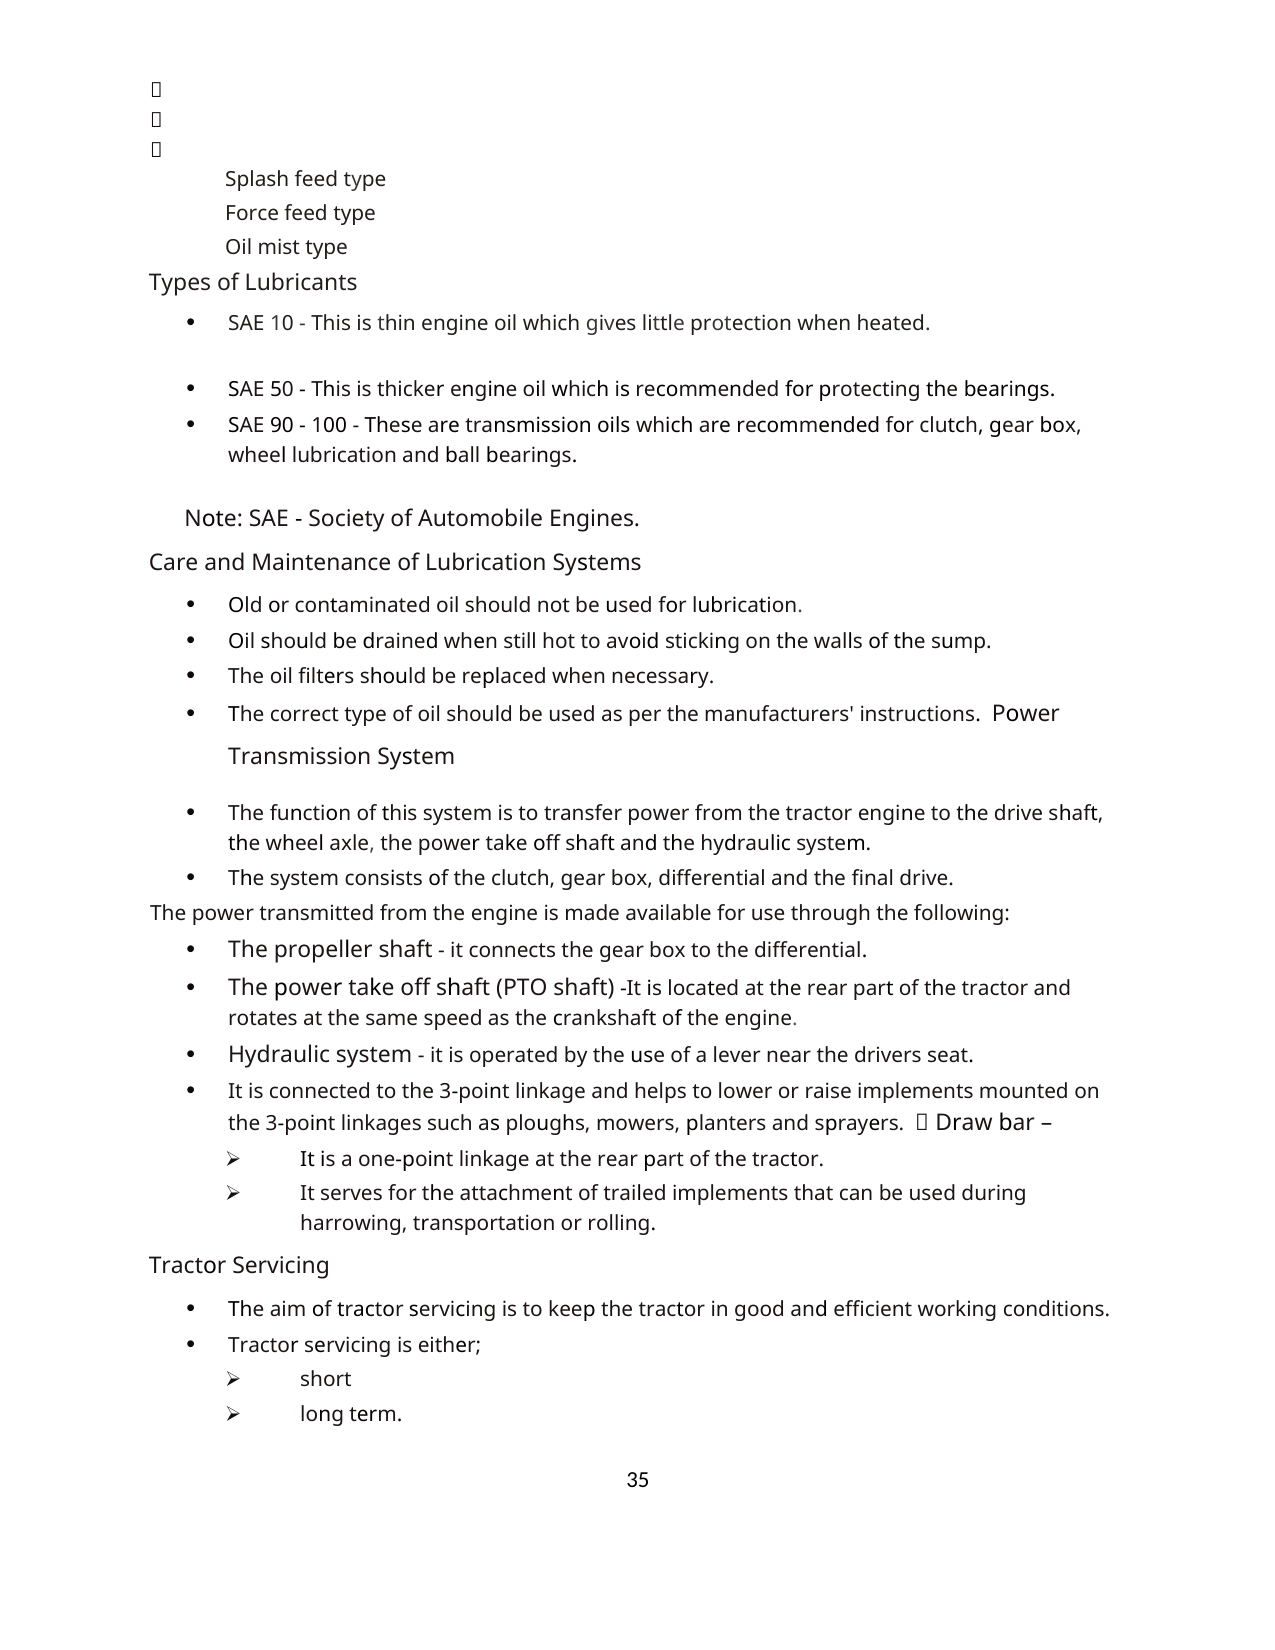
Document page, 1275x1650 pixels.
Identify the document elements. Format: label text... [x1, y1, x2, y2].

text Types of Lubricants [148, 266, 1127, 297]
list It is a one-point linkage at the rear part of the tractor. [225, 1144, 1125, 1172]
list SAE 90 - 100 - These are transmission oils which are recommended for clutch, gear box, wheel lubrication and ball bearings. [186, 409, 1125, 468]
list Oil should be drained when still hot to avoid sticking on the walls of the sump. [186, 624, 1125, 654]
list Hydraulic system - it is operated by the use of a lever near the drivers seat. [186, 1038, 1125, 1069]
list The oil filters should be replaced when necessary. [186, 661, 1125, 690]
list The propeller shaft - it connects the gear box to the differential. [186, 933, 1125, 964]
list The system consists of the clutch, gear box, differential and the final drive. [186, 862, 1125, 892]
text The power transmitted from the engine is made available for use through the following: [150, 898, 1125, 927]
list The aim of tractor servicing is to keep the tractor in good and efficient working conditions. [186, 1293, 1125, 1322]
list SAE 50 - This is thicker engine oil which is recommended for protecting the bearings. [186, 373, 1125, 403]
list The function of this system is to transfer power from the tractor engine to the drive shaft, the wheel axle, the power take off shaft and the hydraulic system. [186, 797, 1125, 856]
text Oil mist type [225, 232, 1125, 260]
list long term. [225, 1399, 1125, 1428]
list The correct type of oil should be used as per the manufacturers' instructions. Power Transmission System [186, 696, 1125, 771]
text Splash feed type [225, 164, 1125, 192]
list Old or contaminated oil should not be used for lubrication. [186, 589, 1125, 618]
text Tractor Servicing [148, 1249, 1127, 1281]
list It is connected to the 3-point linkage and helps to lower or raise implements mounted on the 3-point linkages such as ploughs, mowers, planters and sprayers.  Draw bar – [186, 1075, 1125, 1137]
list SAE 10 - This is thin engine oil which gives little protection when heated. [186, 307, 1125, 336]
list It serves for the attachment of trailed implements that can be used during harrowing, transportation or rolling. [225, 1178, 1125, 1236]
text Care and Maintenance of Lubrication Systems [148, 546, 1127, 577]
text Force feed type [225, 198, 1125, 226]
list The power take off shaft (PTO shaft) -It is located at the rear part of the tractor and rotates at the same speed as the crankshaft of the engine. [186, 971, 1125, 1031]
text Note: SAE - Society of Automobile Engines. [148, 502, 1127, 534]
list short [225, 1364, 1125, 1393]
list Tractor servicing is either; [186, 1328, 1125, 1358]
